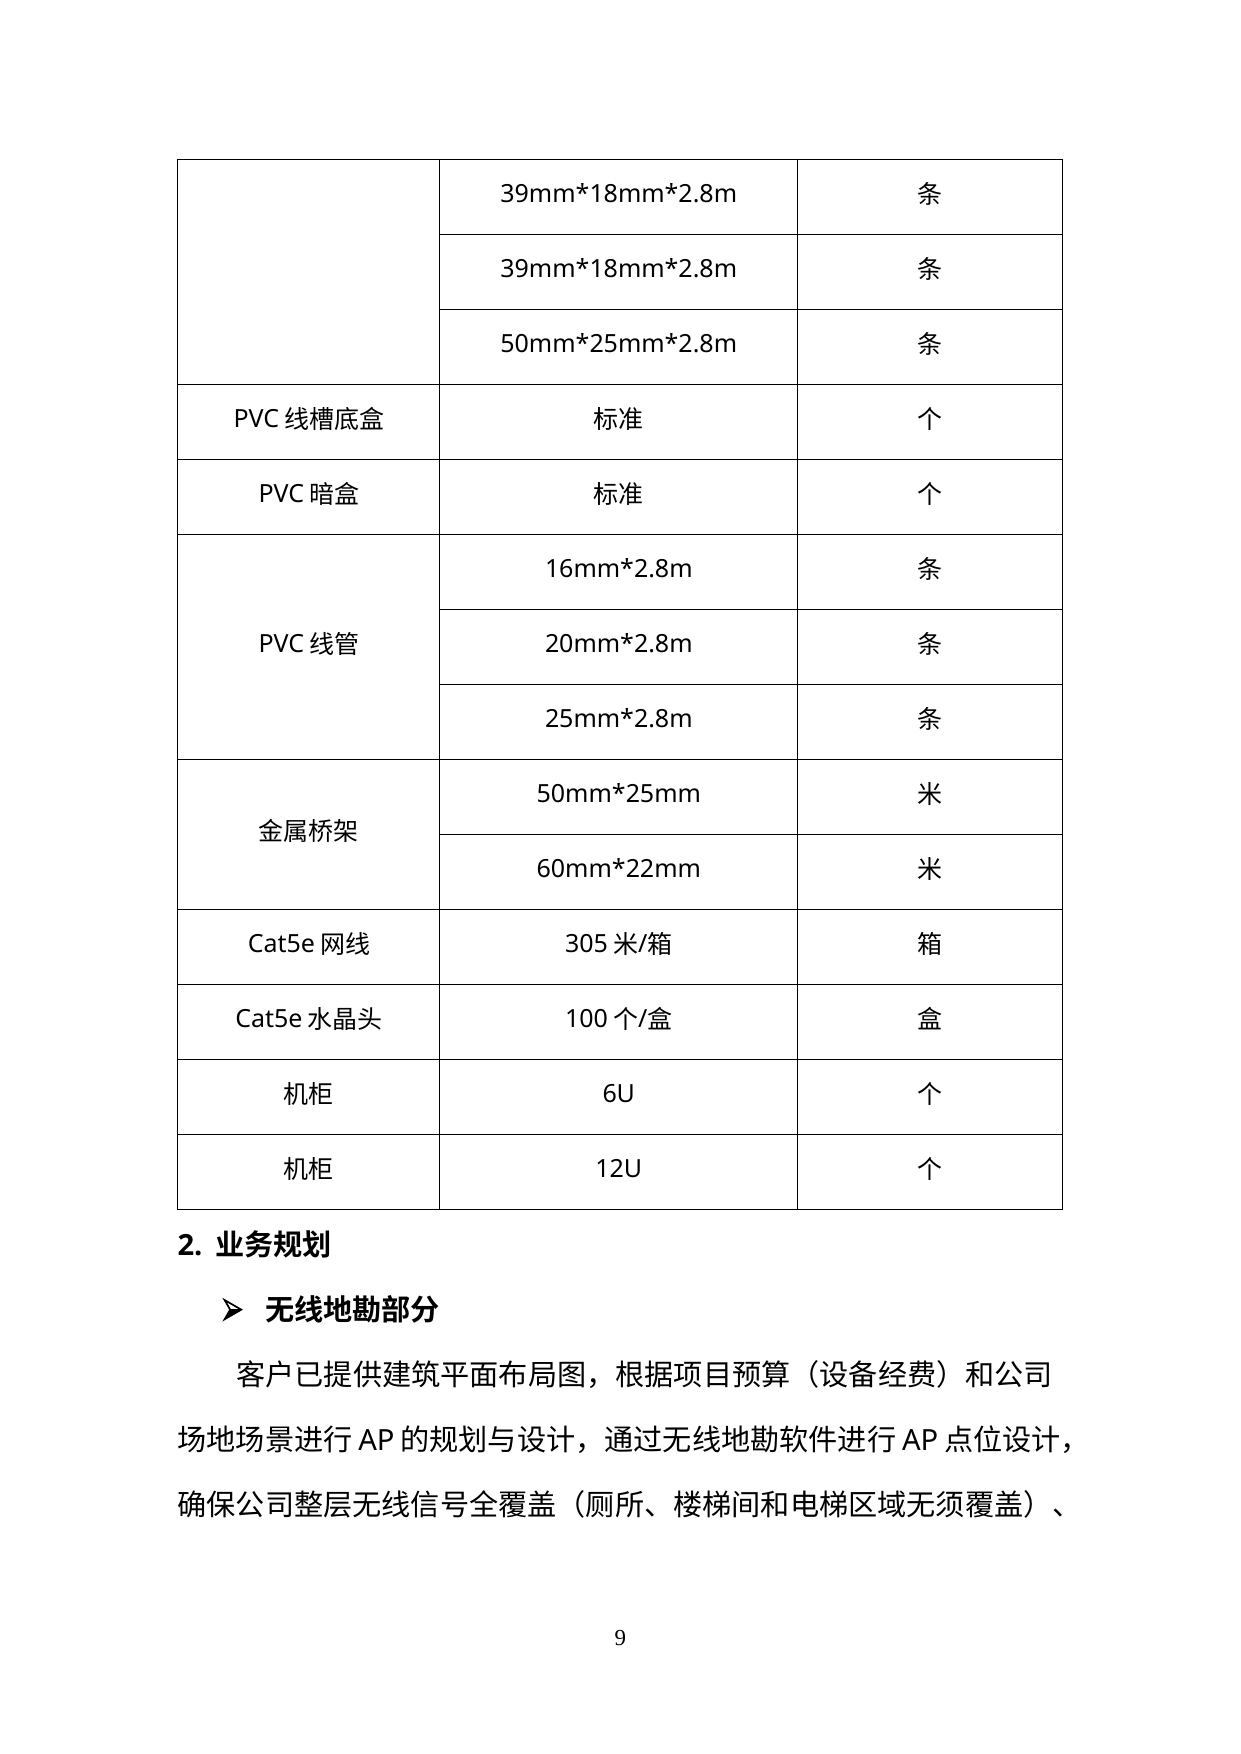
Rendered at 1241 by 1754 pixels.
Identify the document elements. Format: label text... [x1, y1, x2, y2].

table_cell 100个/盒 [440, 985, 797, 1059]
table_cell Cat5e网线 [178, 910, 439, 984]
table_cell 50mm*25mm [440, 760, 797, 834]
table_cell 个 [798, 1060, 1062, 1134]
table_cell 金属桥架 [178, 760, 439, 909]
table_cell 米 [798, 835, 1062, 909]
table_cell PVC线槽底盒 [178, 385, 439, 459]
table_cell 米 [798, 760, 1062, 834]
table_cell 条 [798, 535, 1062, 609]
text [177, 1340, 1063, 1535]
table_cell 盒 [798, 985, 1062, 1059]
table_cell 6U [440, 1060, 797, 1134]
table_cell 25mm*2.8m [440, 685, 797, 759]
table_cell 机柜 [178, 1135, 439, 1209]
table_cell 16mm*2.8m [440, 535, 797, 609]
table_cell 箱 [798, 910, 1062, 984]
table_cell PVC线管 [178, 535, 439, 759]
table_cell 标准 [440, 385, 797, 459]
list 业务规划 [177, 1210, 1063, 1275]
table_cell 60mm*22mm [440, 835, 797, 909]
table_cell Cat5e水晶头 [178, 985, 439, 1059]
table_cell 39mm*18mm*2.8m [440, 160, 797, 234]
table_cell 条 [798, 610, 1062, 684]
list 无线地勘部分 [221, 1275, 1063, 1340]
table_cell 条 [798, 685, 1062, 759]
table_cell 20mm*2.8m [440, 610, 797, 684]
table_cell 12U [440, 1135, 797, 1209]
table_cell 个 [798, 1135, 1062, 1209]
table_cell 条 [798, 310, 1062, 384]
table_cell 条 [798, 235, 1062, 309]
table_cell 标准 [440, 460, 797, 534]
table_cell 机柜 [178, 1060, 439, 1134]
table_cell 条 [798, 160, 1062, 234]
table_cell 个 [798, 460, 1062, 534]
table_cell PVC暗盒 [178, 460, 439, 534]
table_cell 305米/箱 [440, 910, 797, 984]
table_cell 50mm*25mm*2.8m [440, 310, 797, 384]
table_cell 39mm*18mm*2.8m [440, 235, 797, 309]
table_cell 个 [798, 385, 1062, 459]
